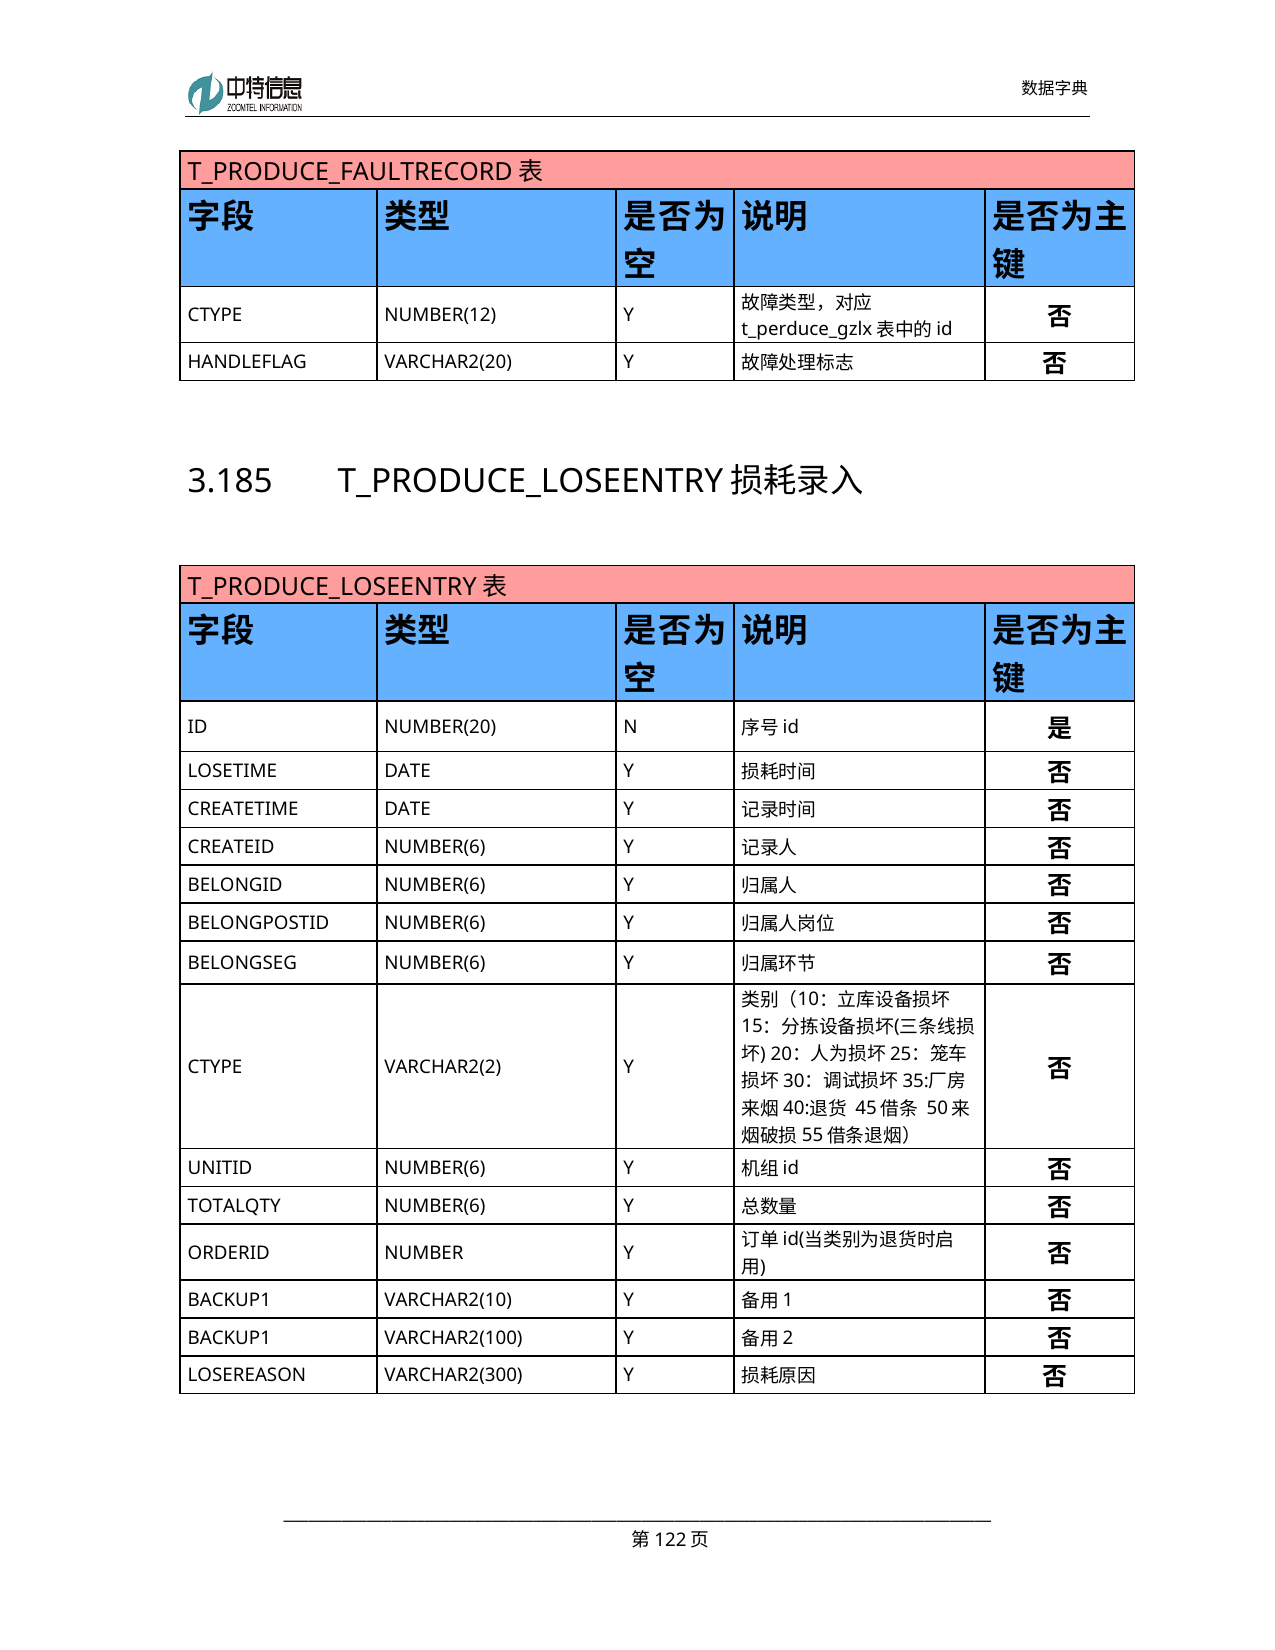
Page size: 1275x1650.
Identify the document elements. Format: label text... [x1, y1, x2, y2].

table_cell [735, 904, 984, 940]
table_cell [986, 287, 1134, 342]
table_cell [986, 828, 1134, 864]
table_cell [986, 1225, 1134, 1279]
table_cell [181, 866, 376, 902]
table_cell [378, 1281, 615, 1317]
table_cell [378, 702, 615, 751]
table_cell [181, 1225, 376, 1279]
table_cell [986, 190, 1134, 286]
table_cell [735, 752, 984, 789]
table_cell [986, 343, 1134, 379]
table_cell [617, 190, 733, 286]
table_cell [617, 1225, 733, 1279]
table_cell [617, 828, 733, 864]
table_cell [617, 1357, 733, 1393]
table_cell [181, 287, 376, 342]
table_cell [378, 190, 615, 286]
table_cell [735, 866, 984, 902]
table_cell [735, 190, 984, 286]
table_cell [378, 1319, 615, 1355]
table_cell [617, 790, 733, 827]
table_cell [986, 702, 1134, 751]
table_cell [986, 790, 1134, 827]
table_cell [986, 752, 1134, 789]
picture [185, 70, 305, 115]
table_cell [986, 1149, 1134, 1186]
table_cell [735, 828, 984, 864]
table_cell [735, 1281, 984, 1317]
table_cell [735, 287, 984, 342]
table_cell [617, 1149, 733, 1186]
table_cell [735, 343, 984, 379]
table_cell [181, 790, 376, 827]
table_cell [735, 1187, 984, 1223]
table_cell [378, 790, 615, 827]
subtitle T_PRODUCE_LOSEENTRY损耗录入 [187, 454, 1087, 502]
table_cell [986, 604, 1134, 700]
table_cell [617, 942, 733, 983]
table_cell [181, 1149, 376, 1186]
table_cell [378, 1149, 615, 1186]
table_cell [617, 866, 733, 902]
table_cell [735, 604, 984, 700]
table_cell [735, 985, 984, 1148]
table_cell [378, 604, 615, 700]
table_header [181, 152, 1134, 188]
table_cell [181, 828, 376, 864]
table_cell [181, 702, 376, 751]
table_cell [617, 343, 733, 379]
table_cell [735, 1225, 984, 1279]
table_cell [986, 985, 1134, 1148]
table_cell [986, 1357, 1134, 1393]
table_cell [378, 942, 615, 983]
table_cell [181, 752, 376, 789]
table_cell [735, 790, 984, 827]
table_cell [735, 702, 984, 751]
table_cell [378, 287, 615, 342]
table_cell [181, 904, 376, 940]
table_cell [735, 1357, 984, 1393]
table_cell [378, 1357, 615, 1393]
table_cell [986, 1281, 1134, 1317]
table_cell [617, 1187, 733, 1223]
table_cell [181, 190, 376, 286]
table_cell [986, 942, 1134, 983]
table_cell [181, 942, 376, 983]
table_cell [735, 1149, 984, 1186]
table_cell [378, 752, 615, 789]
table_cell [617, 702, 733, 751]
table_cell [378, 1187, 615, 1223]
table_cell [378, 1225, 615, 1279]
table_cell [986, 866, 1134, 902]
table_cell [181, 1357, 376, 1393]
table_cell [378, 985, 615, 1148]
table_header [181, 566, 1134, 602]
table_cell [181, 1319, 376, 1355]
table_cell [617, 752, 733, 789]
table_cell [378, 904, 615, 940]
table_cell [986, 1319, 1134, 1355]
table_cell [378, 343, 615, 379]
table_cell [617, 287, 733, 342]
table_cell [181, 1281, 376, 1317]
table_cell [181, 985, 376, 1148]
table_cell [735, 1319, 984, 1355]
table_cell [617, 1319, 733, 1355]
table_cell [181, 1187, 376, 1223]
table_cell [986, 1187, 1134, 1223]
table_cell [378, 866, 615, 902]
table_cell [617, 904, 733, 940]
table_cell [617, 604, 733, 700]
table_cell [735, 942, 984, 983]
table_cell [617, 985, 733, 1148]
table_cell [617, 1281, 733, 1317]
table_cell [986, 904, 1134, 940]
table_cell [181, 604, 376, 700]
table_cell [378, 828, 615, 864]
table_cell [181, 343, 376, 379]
